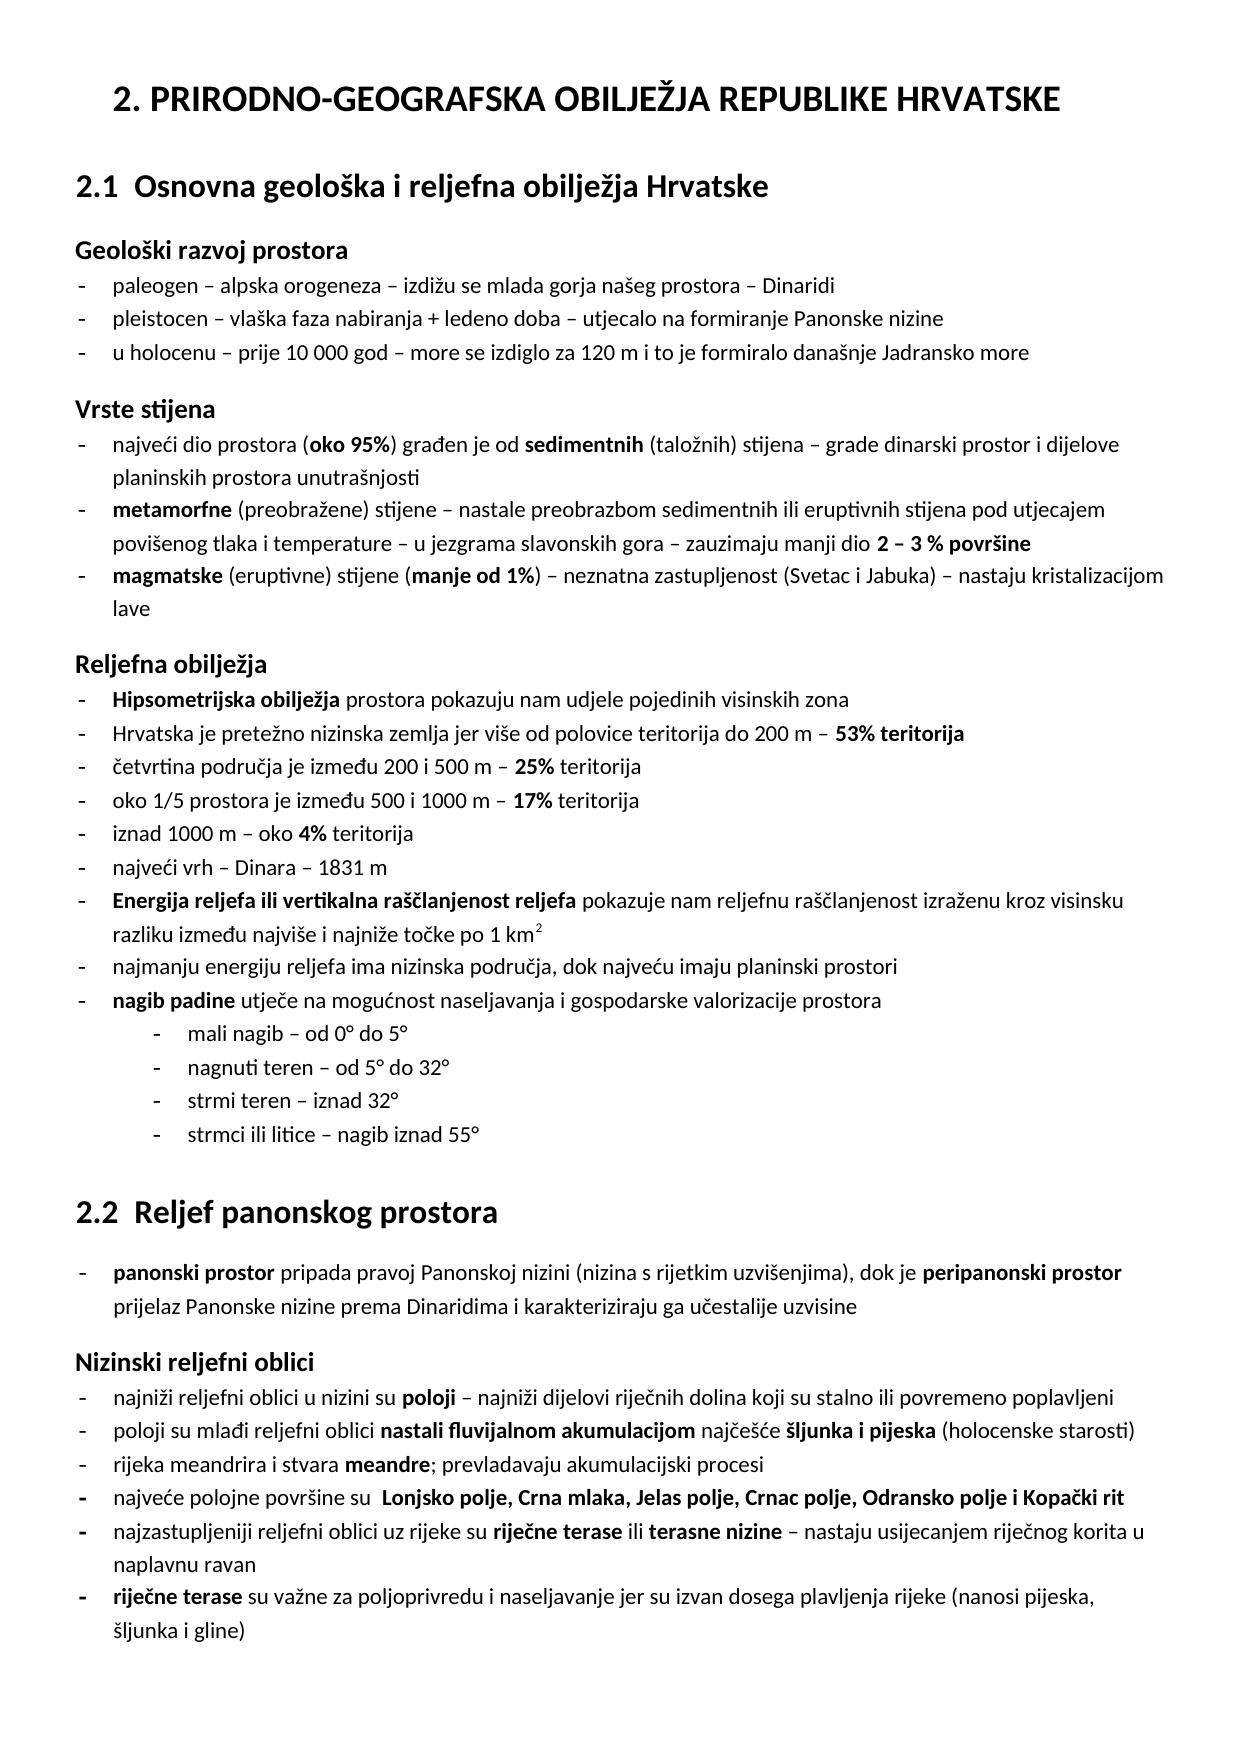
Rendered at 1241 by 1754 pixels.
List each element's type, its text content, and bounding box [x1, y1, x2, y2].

subtitle Reljefna obilježja [75, 647, 1165, 681]
list najveći vrh – Dinara – 1831 m [75, 853, 1165, 882]
list panonski prostor pripada pravoj Panonskoj nizini (nizina s rijetkim uzvišenjima), dok je peripanonski prostor prijelaz Panonske nizine prema Dinaridima i karakteriziraju ga učestalije uzvisine [76, 1258, 1165, 1320]
list u holocenu – prije 10 000 god – more se izdiglo za 120 m i to je formiralo današnje Jadransko more [75, 338, 1165, 367]
list metamorfne (preobražene) stijene – nastale preobrazbom sedimentnih ili eruptivnih stijena pod utjecajem povišenog tlaka i temperature – u jezgrama slavonskih gora – zauzimaju manji dio 2 – 3 % površine [75, 496, 1165, 557]
list najveće polojne površine su Lonjsko polje, Crna mlaka, Jelas polje, Crnac polje, Odransko polje i Kopački rit [76, 1483, 1165, 1513]
subtitle Reljef panonskog prostora [76, 1191, 1165, 1232]
list riječne terase su važne za poljoprivredu i naseljavanje jer su izvan dosega plavljenja rijeke (nanosi pijeska, šljunka i gline) [76, 1582, 1165, 1644]
list najmanju energiju reljefa ima nizinska područja, dok najveću imaju planinski prostori [75, 952, 1165, 981]
subtitle Nizinski reljefni oblici [75, 1345, 1165, 1378]
list nagib padine utječe na mogućnost naseljavanja i gospodarske valorizacije prostora [75, 986, 1165, 1015]
subtitle Osnovna geološka i reljefna obilježja Hrvatske [76, 165, 1165, 206]
list Hipsometrijska obilježja prostora pokazuju nam udjele pojedinih visinskih zona [75, 685, 1165, 714]
list rijeka meandrira i stvara meandre; prevladavaju akumulacijski procesi [76, 1450, 1165, 1479]
list poloji su mlađi reljefni oblici nastali fluvijalnom akumulacijom najčešće šljunka i pijeska (holocenske starosti) [76, 1416, 1165, 1446]
subtitle Geološki razvoj prostora [75, 233, 1165, 266]
list paleogen – alpska orogeneza – izdižu se mlada gorja našeg prostora – Dinaridi [75, 271, 1165, 300]
list nagnuti teren – od 5° do 32° [150, 1053, 1165, 1082]
list najniži reljefni oblici u nizini su poloji – najniži dijelovi riječnih dolina koji su stalno ili povremeno poplavljeni [76, 1383, 1165, 1412]
list magmatske (eruptivne) stijene (manje od 1%) – neznatna zastupljenost (Svetac i Jabuka) – nastaju kristalizacijom lave [75, 561, 1165, 622]
list strmci ili litice – nagib iznad 55° [150, 1120, 1165, 1149]
list iznad 1000 m – oko 4% teritorija [75, 819, 1165, 849]
list Hrvatska je pretežno nizinska zemlja jer više od polovice teritorija do 200 m – 53% teritorija [75, 719, 1165, 748]
list četvrtina područja je između 200 i 500 m – 25% teritorija [75, 752, 1165, 782]
list pleistocen – vlaška faza nabiranja + ledeno doba – utjecalo na formiranje Panonske nizine [75, 304, 1165, 333]
list oko 1/5 prostora je između 500 i 1000 m – 17% teritorija [75, 786, 1165, 815]
list strmi teren – iznad 32° [150, 1086, 1165, 1116]
subtitle Vrste stijena [75, 392, 1165, 425]
list najveći dio prostora (oko 95%) građen je od sedimentnih (taložnih) stijena – grade dinarski prostor i dijelove planinskih prostora unutrašnjosti [75, 430, 1165, 491]
list Energija reljefa ili vertikalna raščlanjenost reljefa pokazuje nam reljefnu raščlanjenost izraženu kroz visinsku razliku između najviše i najniže točke po 1 km2 [75, 887, 1165, 948]
list najzastupljeniji reljefni oblici uz rijeke su riječne terase ili terasne nizine – nastaju usijecanjem riječnog korita u naplavnu ravan [76, 1517, 1165, 1578]
subtitle PRIRODNO-GEOGRAFSKA OBILJEŽJA REPUBLIKE HRVATSKE [112, 75, 1165, 121]
list mali nagib – od 0° do 5° [150, 1019, 1165, 1048]
